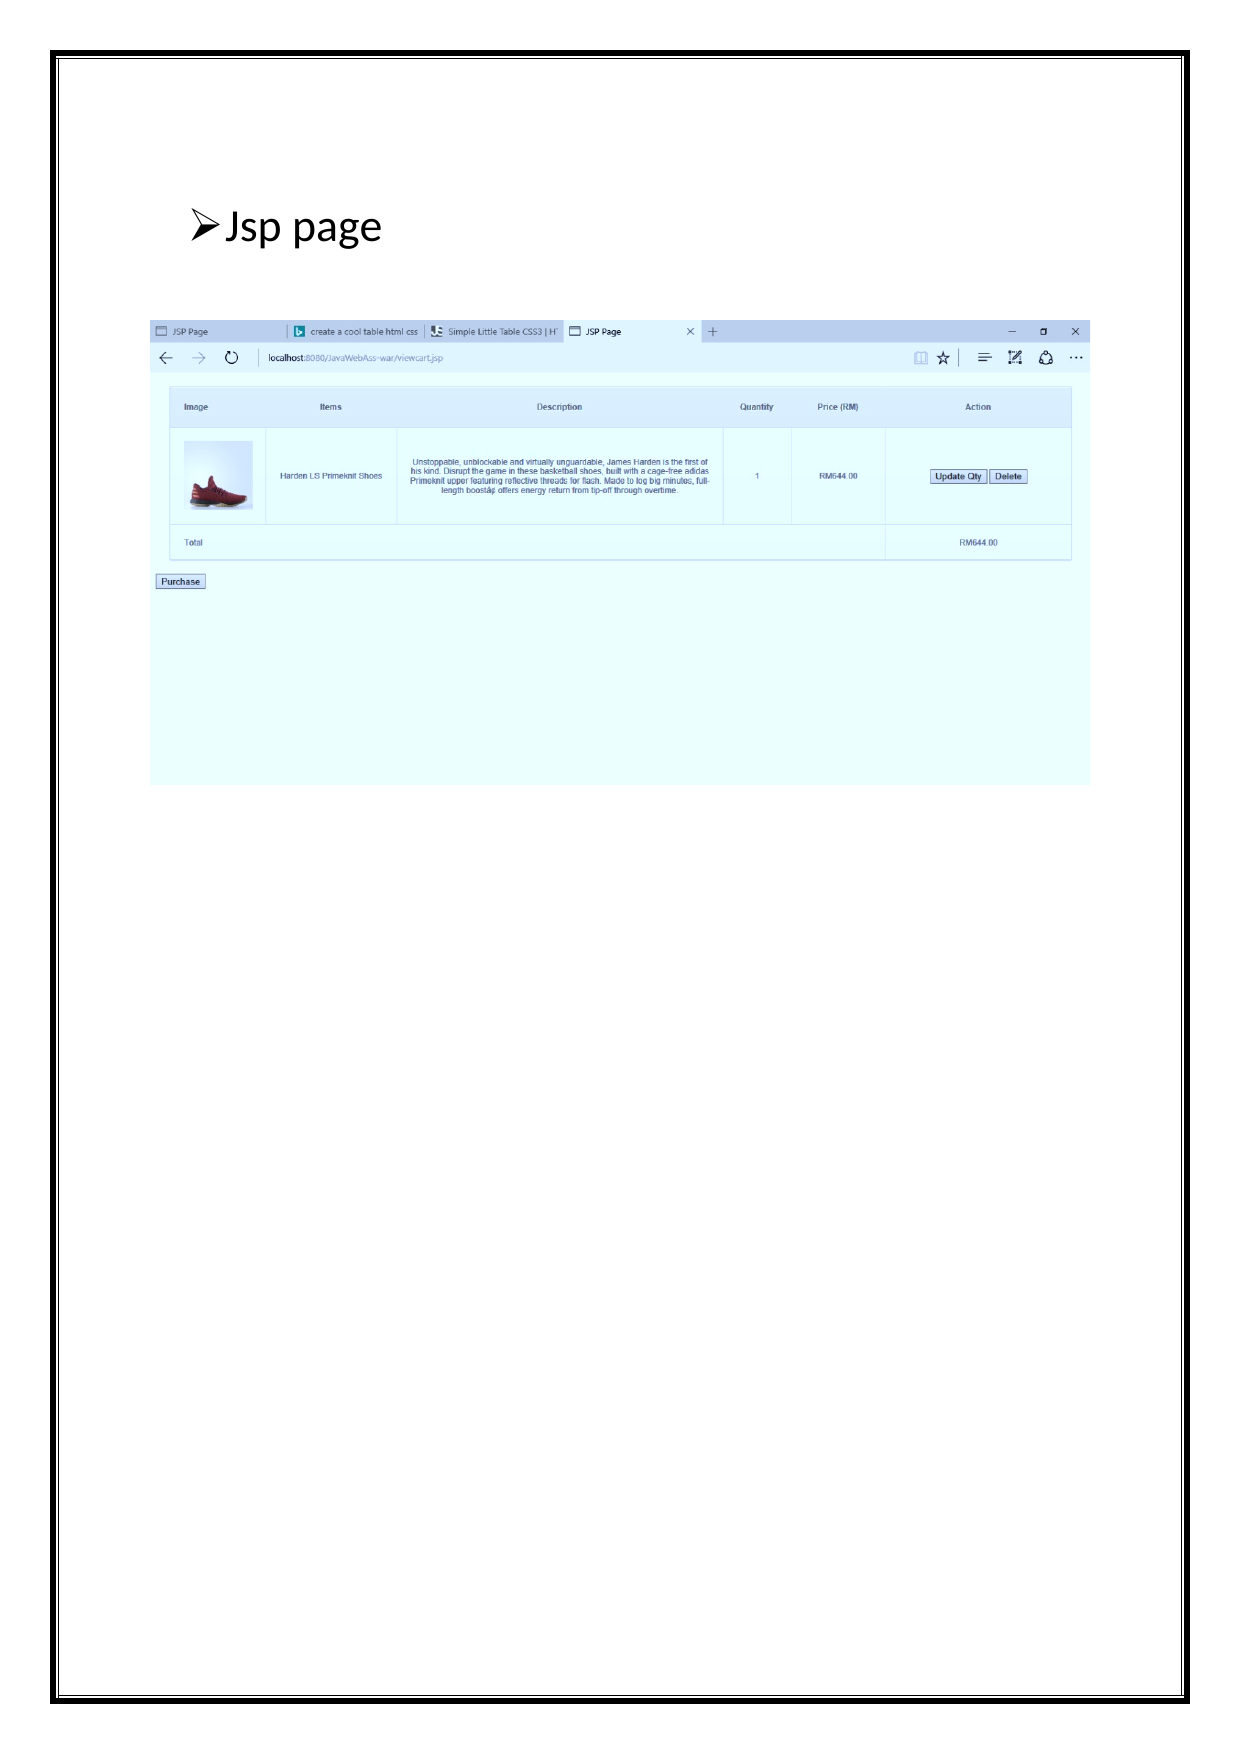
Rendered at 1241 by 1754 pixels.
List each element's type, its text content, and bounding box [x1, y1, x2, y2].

list Jsp page [187, 197, 1090, 253]
picture [150, 320, 1091, 785]
